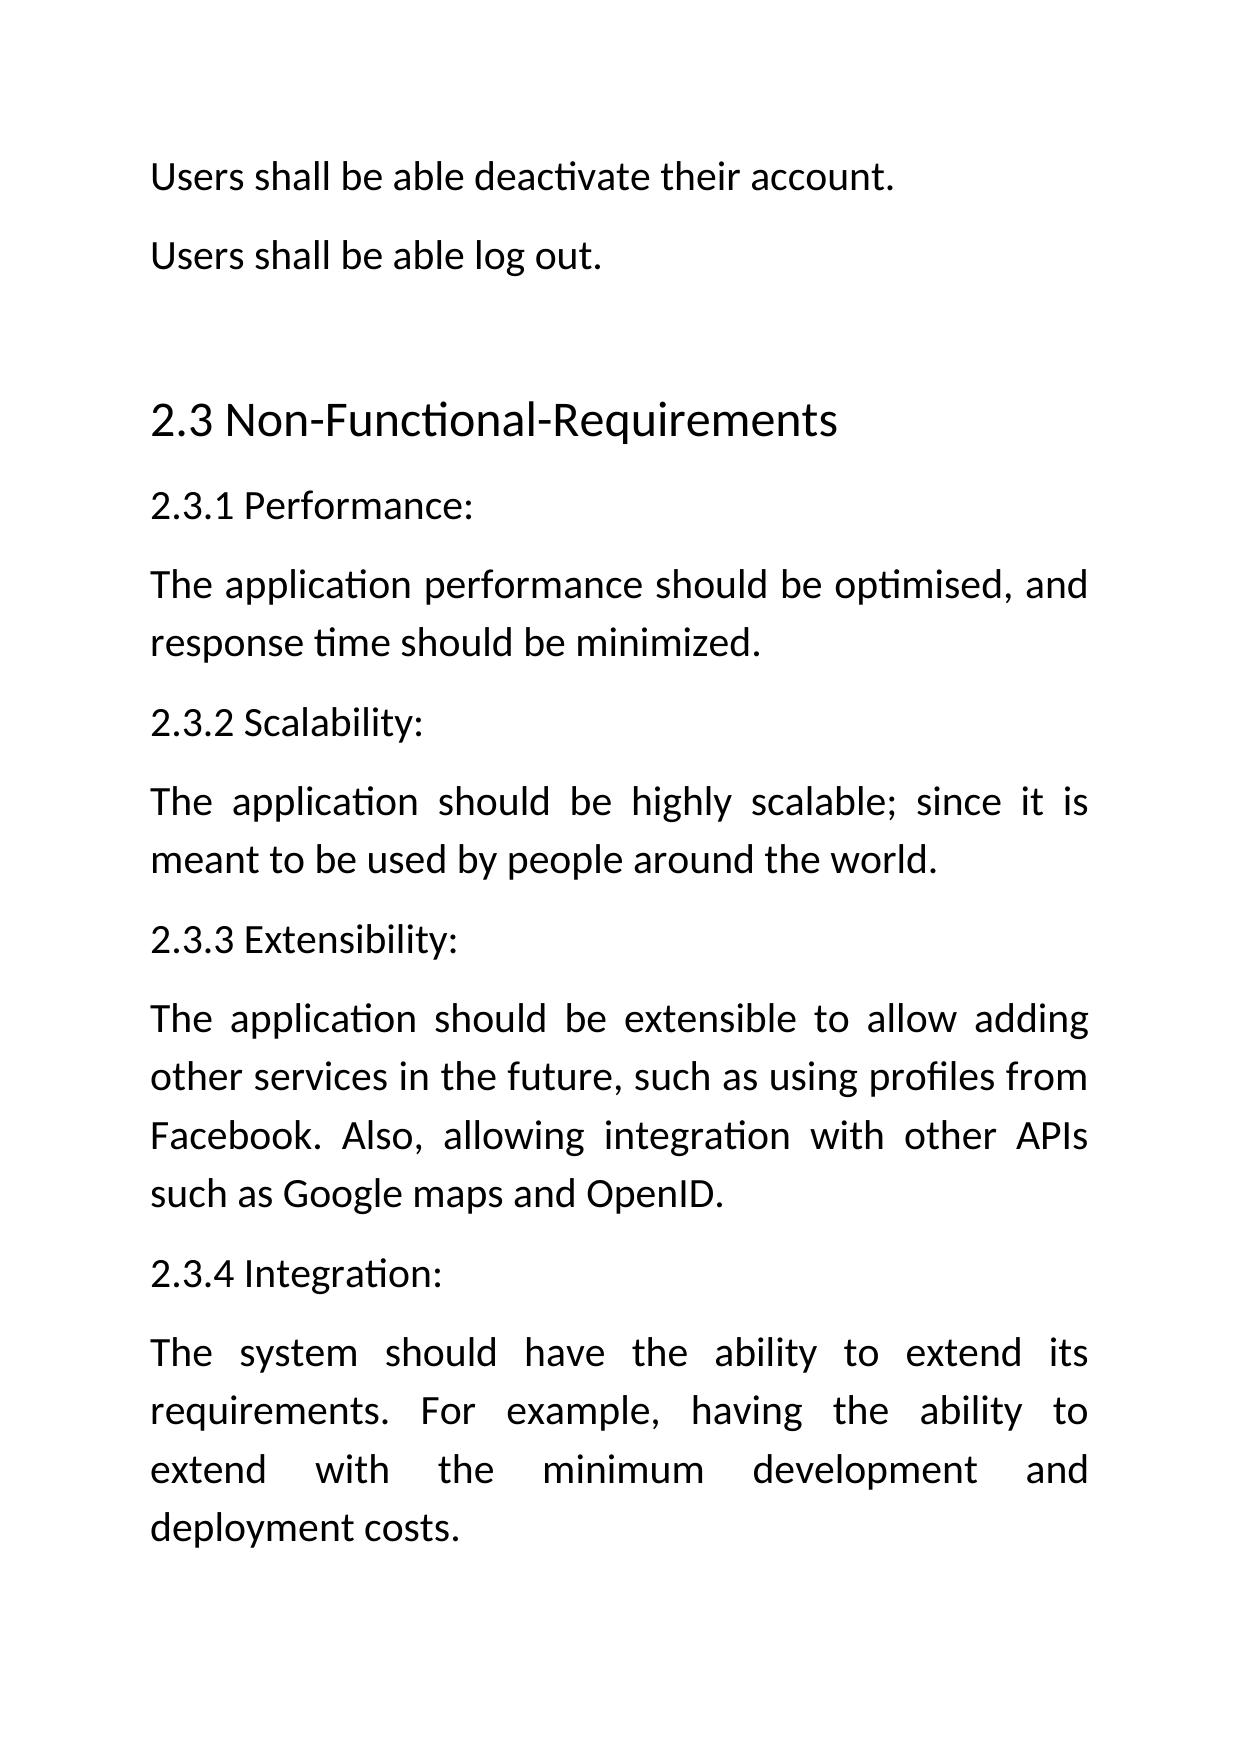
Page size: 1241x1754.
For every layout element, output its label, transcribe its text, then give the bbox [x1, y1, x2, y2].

text Users shall be able log out. [150, 229, 1090, 280]
text 2.3.4 Integration: [150, 1247, 1090, 1297]
text Users shall be able deactivate their account. [150, 150, 1090, 201]
text The application performance should be optimised, and response time should be minimized. [150, 558, 1090, 667]
text 2.3.3 Extensibility: [150, 913, 1090, 963]
text The application should be highly scalable; since it is meant to be used by people around the world. [150, 775, 1090, 884]
text 2.3.2 Scalability: [150, 696, 1090, 747]
text The application should be extensible to allow adding other services in the future, such as using profiles from Facebook. Also, allowing integration with other APIs such as Google maps and OpenID. [150, 992, 1090, 1218]
text 2.3.1 Performance: [150, 479, 1090, 529]
text 2.3 Non-Functional-Requirements [150, 388, 1090, 449]
text The system should have the ability to extend its requirements. For example, having the ability to extend with the minimum development and deployment costs. [150, 1326, 1090, 1552]
